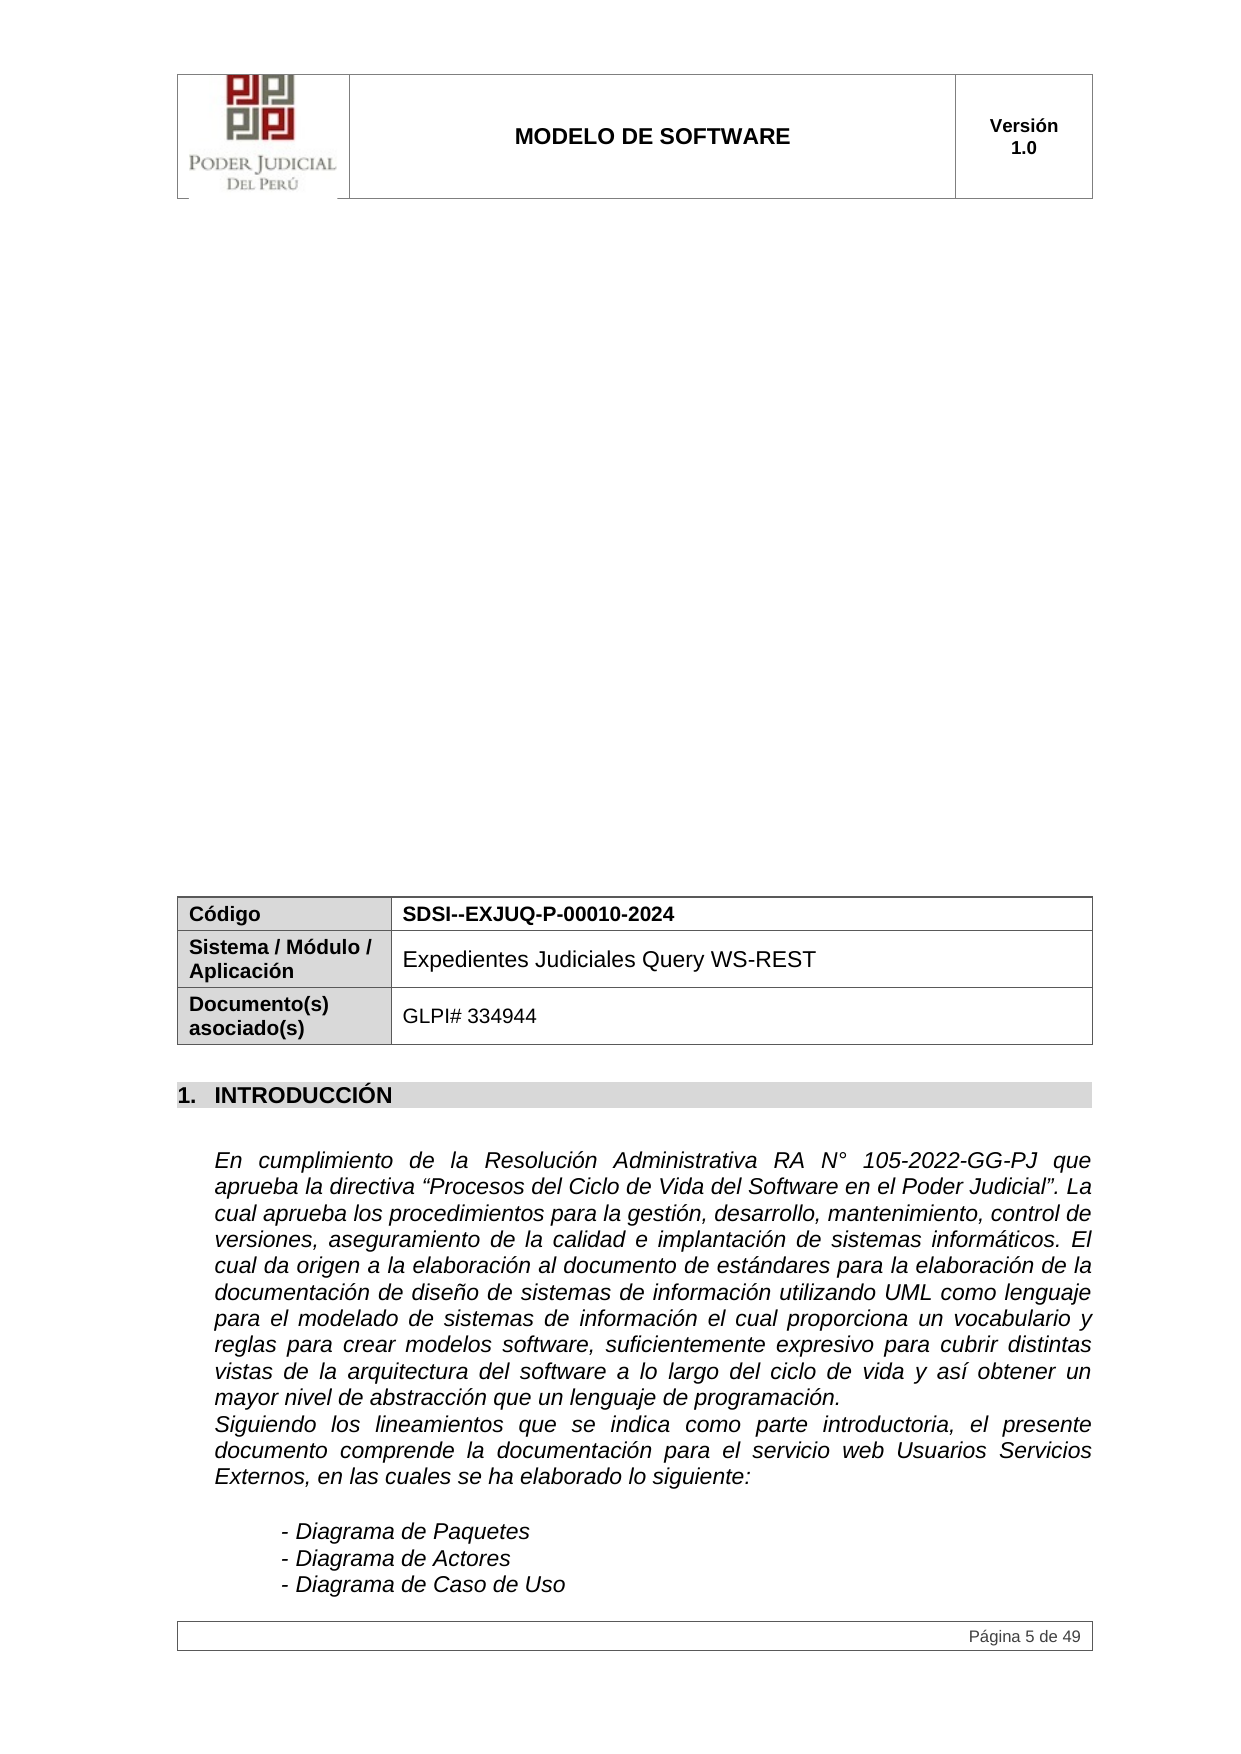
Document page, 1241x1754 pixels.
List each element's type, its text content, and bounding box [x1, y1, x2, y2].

list Diagrama de Paquetes [281, 1518, 1092, 1545]
table_cell Expedientes Judiciales Query WS-REST [392, 931, 1092, 987]
text Siguiendo los lineamientos que se indica como parte introductoria, el presente documento comprende la documentación para el servicio web Usuarios Servicios Externos, en las cuales se ha elaborado lo siguiente: [214, 1411, 1092, 1489]
picture [188, 75, 338, 199]
list Diagrama de Actores [281, 1545, 1092, 1571]
table_cell Sistema / Módulo / Aplicación [178, 931, 391, 987]
list Diagrama de Caso de Uso [281, 1571, 1092, 1597]
text En cumplimiento de la Resolución Administrativa RA N° 105-2022-GG-PJ que aprueba la directiva “Procesos del Ciclo de Vida del Software en el Poder Judicial”. La cual aprueba los procedimientos para la gestión, desarrollo, mantenimiento, control de versiones, aseguramiento de la calidad e implantación de sistemas informáticos. El cual da origen a la elaboración al documento de estándares para la elaboración de la documentación de diseño de sistemas de información utilizando UML como lenguaje para el modelado de sistemas de información el cual proporciona un vocabulario y reglas para crear modelos software, suficientemente expresivo para cubrir distintas vistas de la arquitectura del software a lo largo del ciclo de vida y así obtener un mayor nivel de abstracción que un lenguaje de programación. [214, 1147, 1092, 1411]
table_cell Documento(s) asociado(s) [178, 988, 391, 1044]
table_header SDSI--EXJUQ-P-00010-2024 [392, 898, 1092, 930]
table_header Código [178, 898, 391, 930]
table_cell GLPI# 334944 [392, 988, 1092, 1044]
subtitle INTRODUCCIÓN [177, 1082, 1092, 1108]
